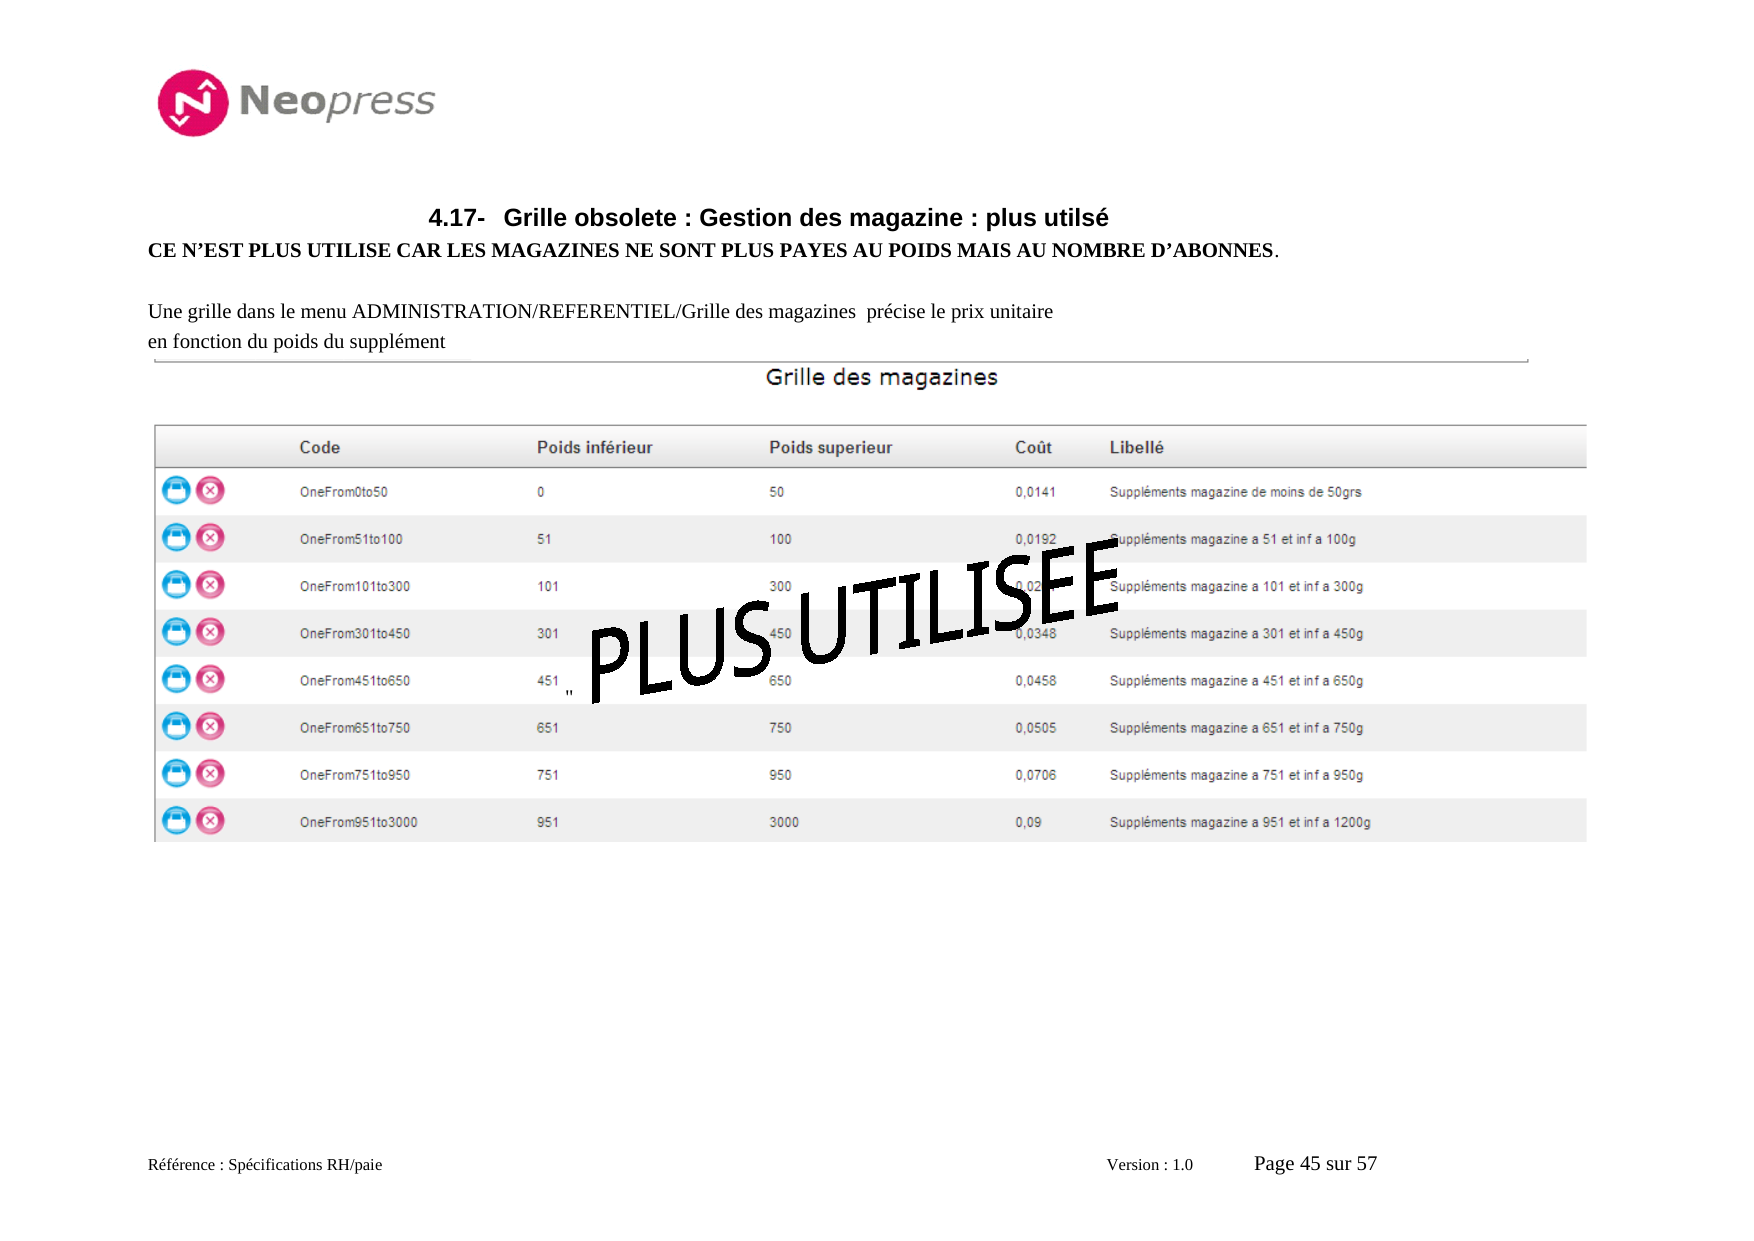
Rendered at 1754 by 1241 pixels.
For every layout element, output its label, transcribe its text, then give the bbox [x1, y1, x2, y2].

picture [147, 359, 1587, 842]
text Une grille dans le menu ADMINISTRATION/REFERENTIEL/Grille des magazines précise le prix unitaire [148, 299, 1588, 323]
subtitle Grille obsolete : Gestion des magazine : plus utilsé [428, 203, 1588, 232]
text en fonction du poids du supplément [148, 329, 1588, 353]
text CE N’EST PLUS UTILISE CAR LES MAGAZINES NE SONT PLUS PAYES AU POIDS MAIS AU NOMBRE D’ABONNES. [148, 238, 1588, 262]
